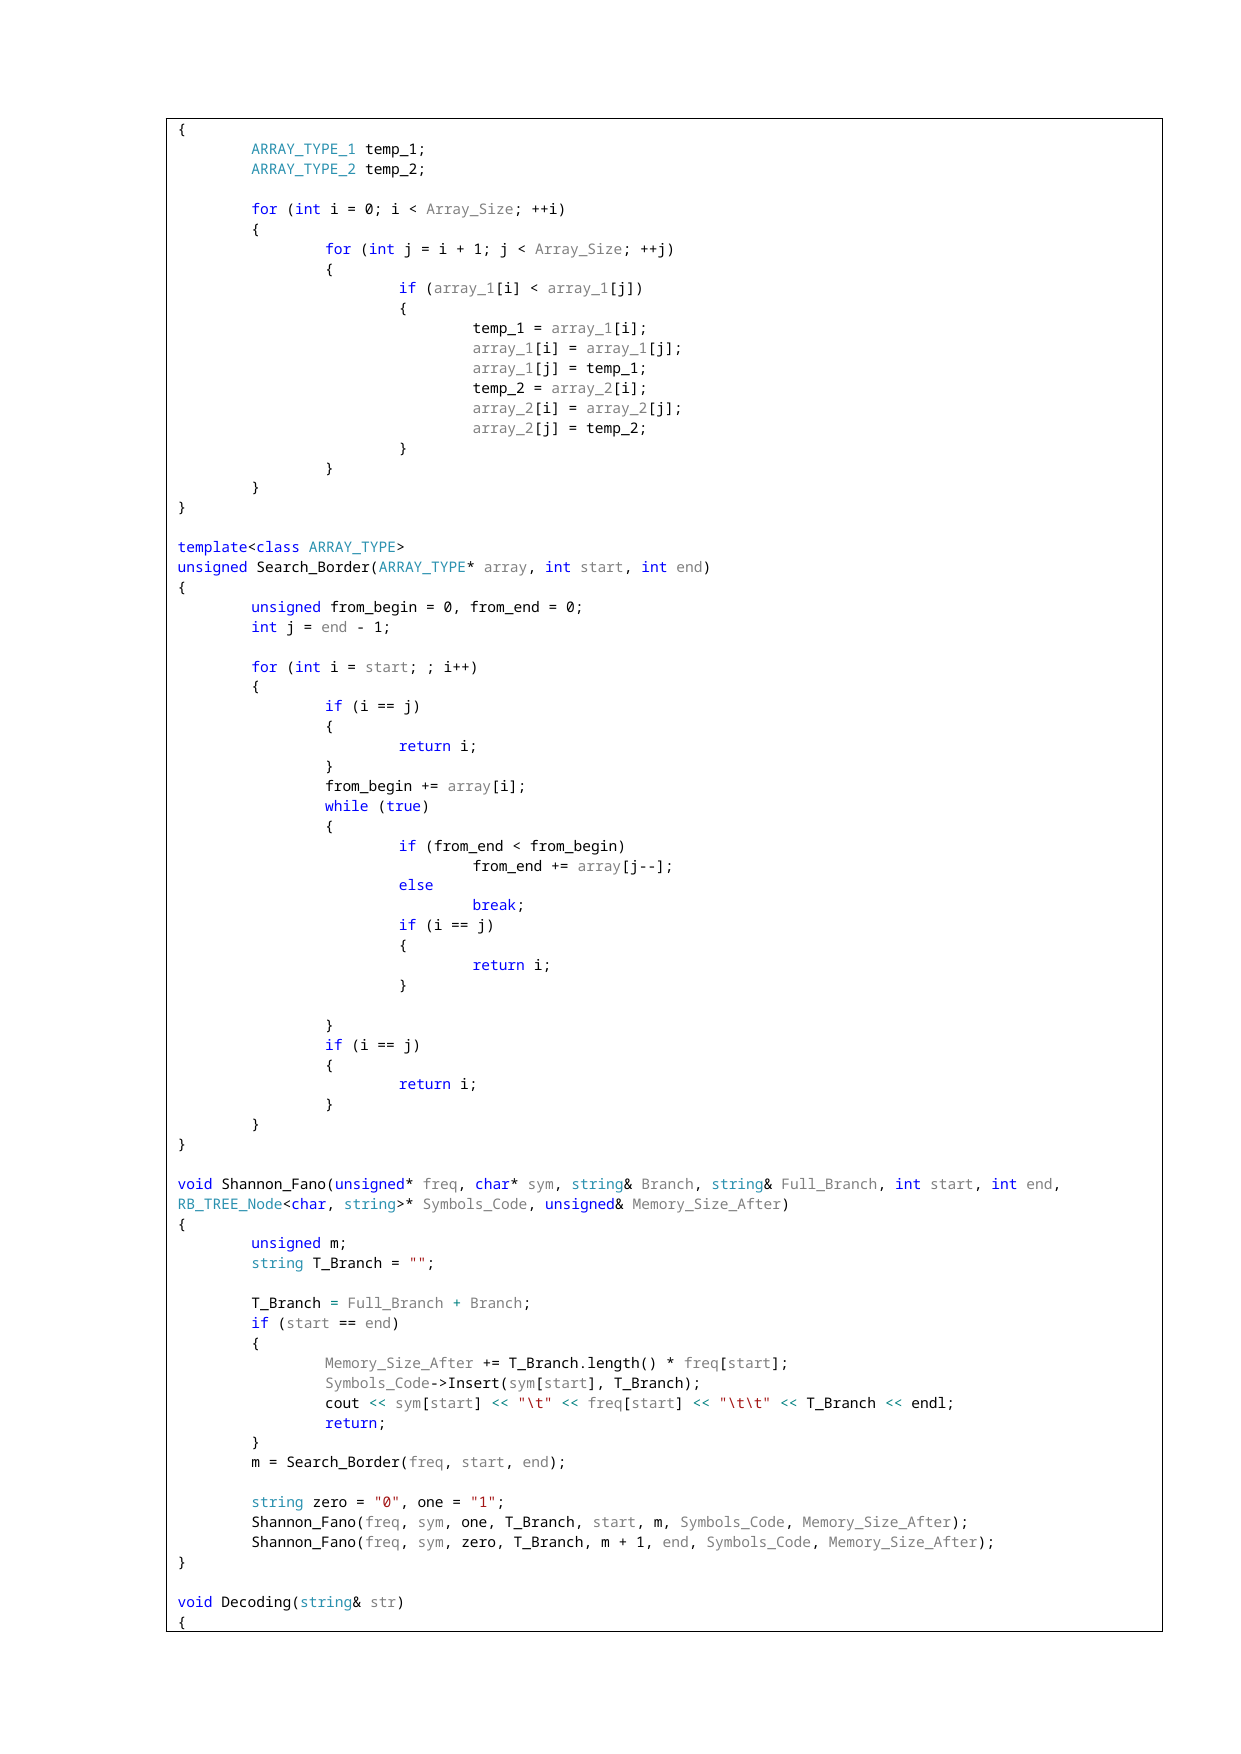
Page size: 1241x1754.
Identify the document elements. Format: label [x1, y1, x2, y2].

table_cell [167, 119, 1162, 1631]
